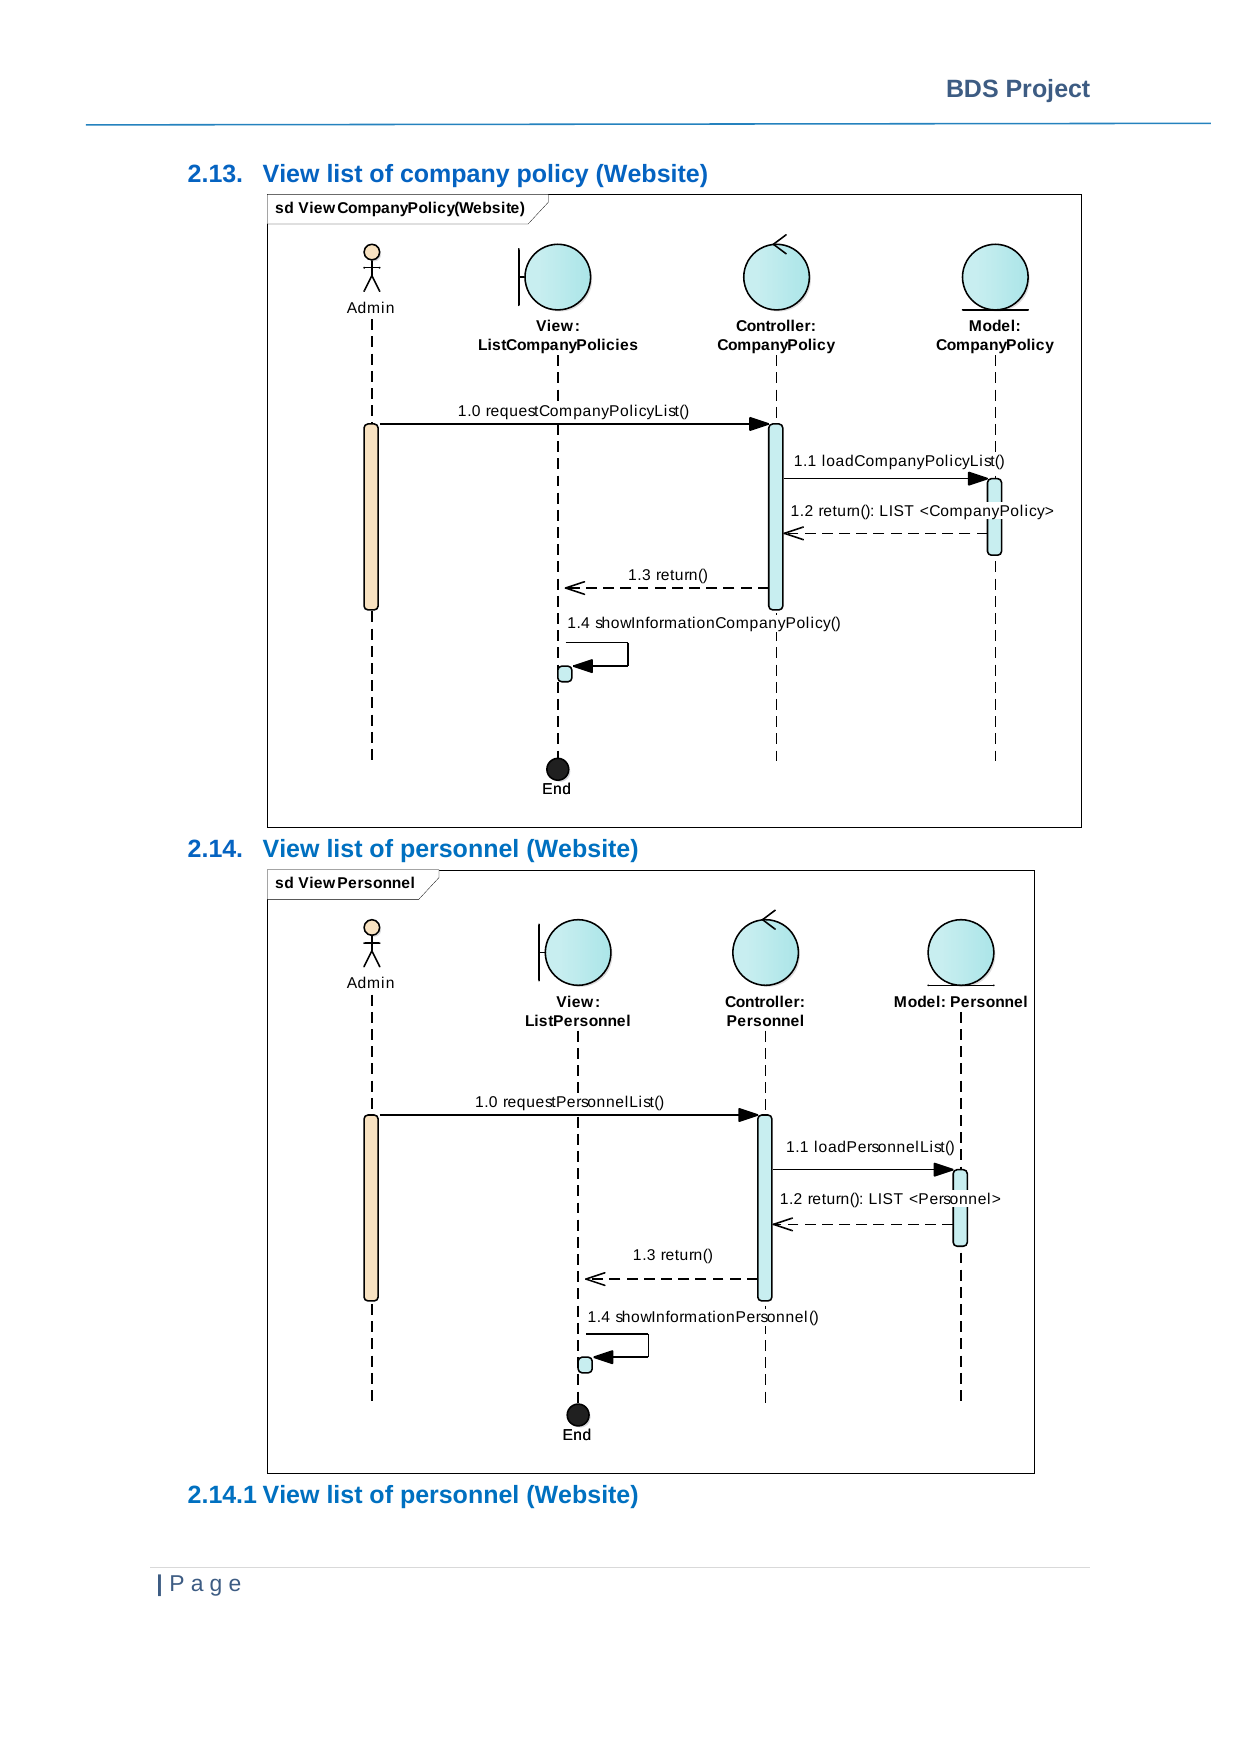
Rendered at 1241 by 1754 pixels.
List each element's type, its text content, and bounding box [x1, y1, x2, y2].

list View list of personnel (Website) [187, 834, 1090, 863]
list View list of company policy (Website) [187, 158, 1090, 187]
list View list of personnel (Website) [187, 1480, 1090, 1508]
